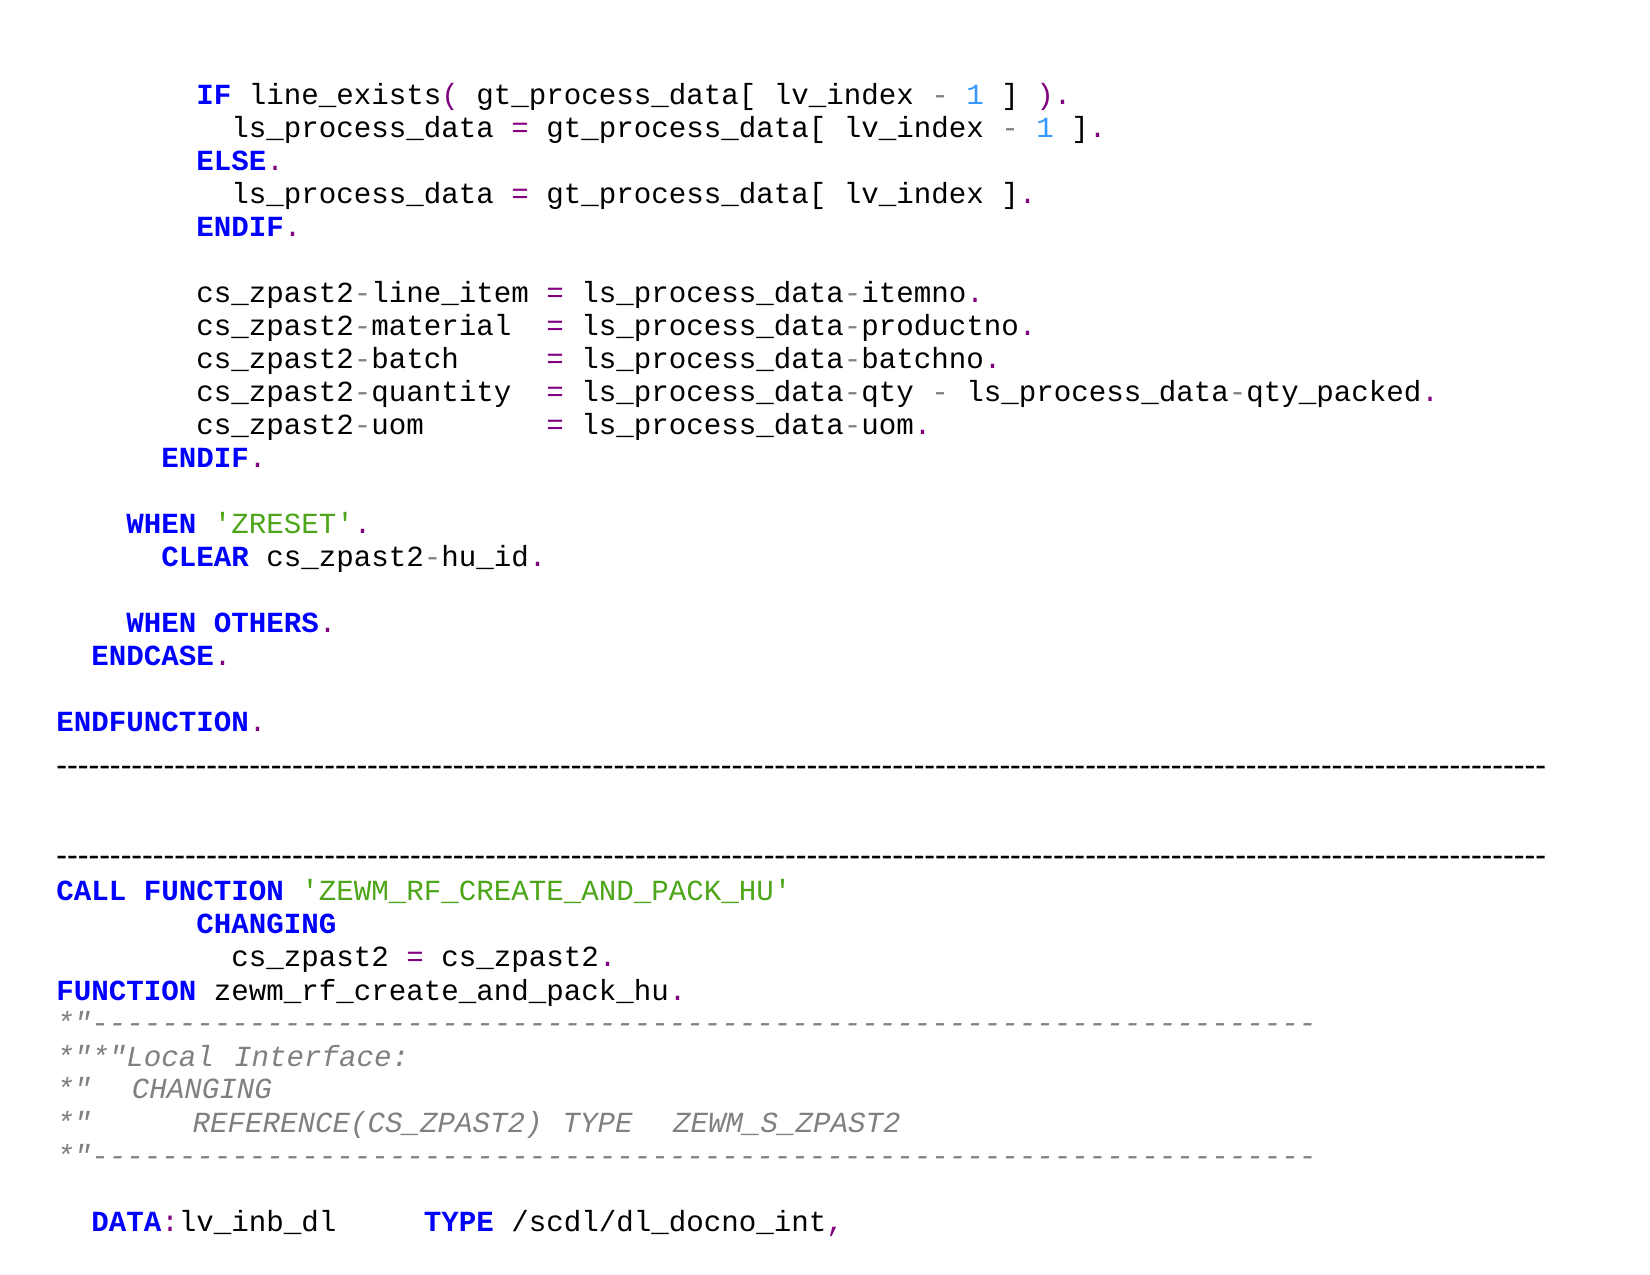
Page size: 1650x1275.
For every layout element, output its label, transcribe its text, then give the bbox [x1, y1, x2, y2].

text ------------------------------------------------------------------------------------------------------------------------------------------- [56, 740, 1584, 786]
text CALL FUNCTION 'ZEWM_RF_CREATE_AND_PACK_HU' CHANGING cs_zpast2 = cs_zpast2. [56, 877, 1584, 976]
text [56, 976, 1584, 1240]
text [56, 47, 1584, 740]
text ------------------------------------------------------------------------------------------------------------------------------------------- [56, 831, 1584, 877]
